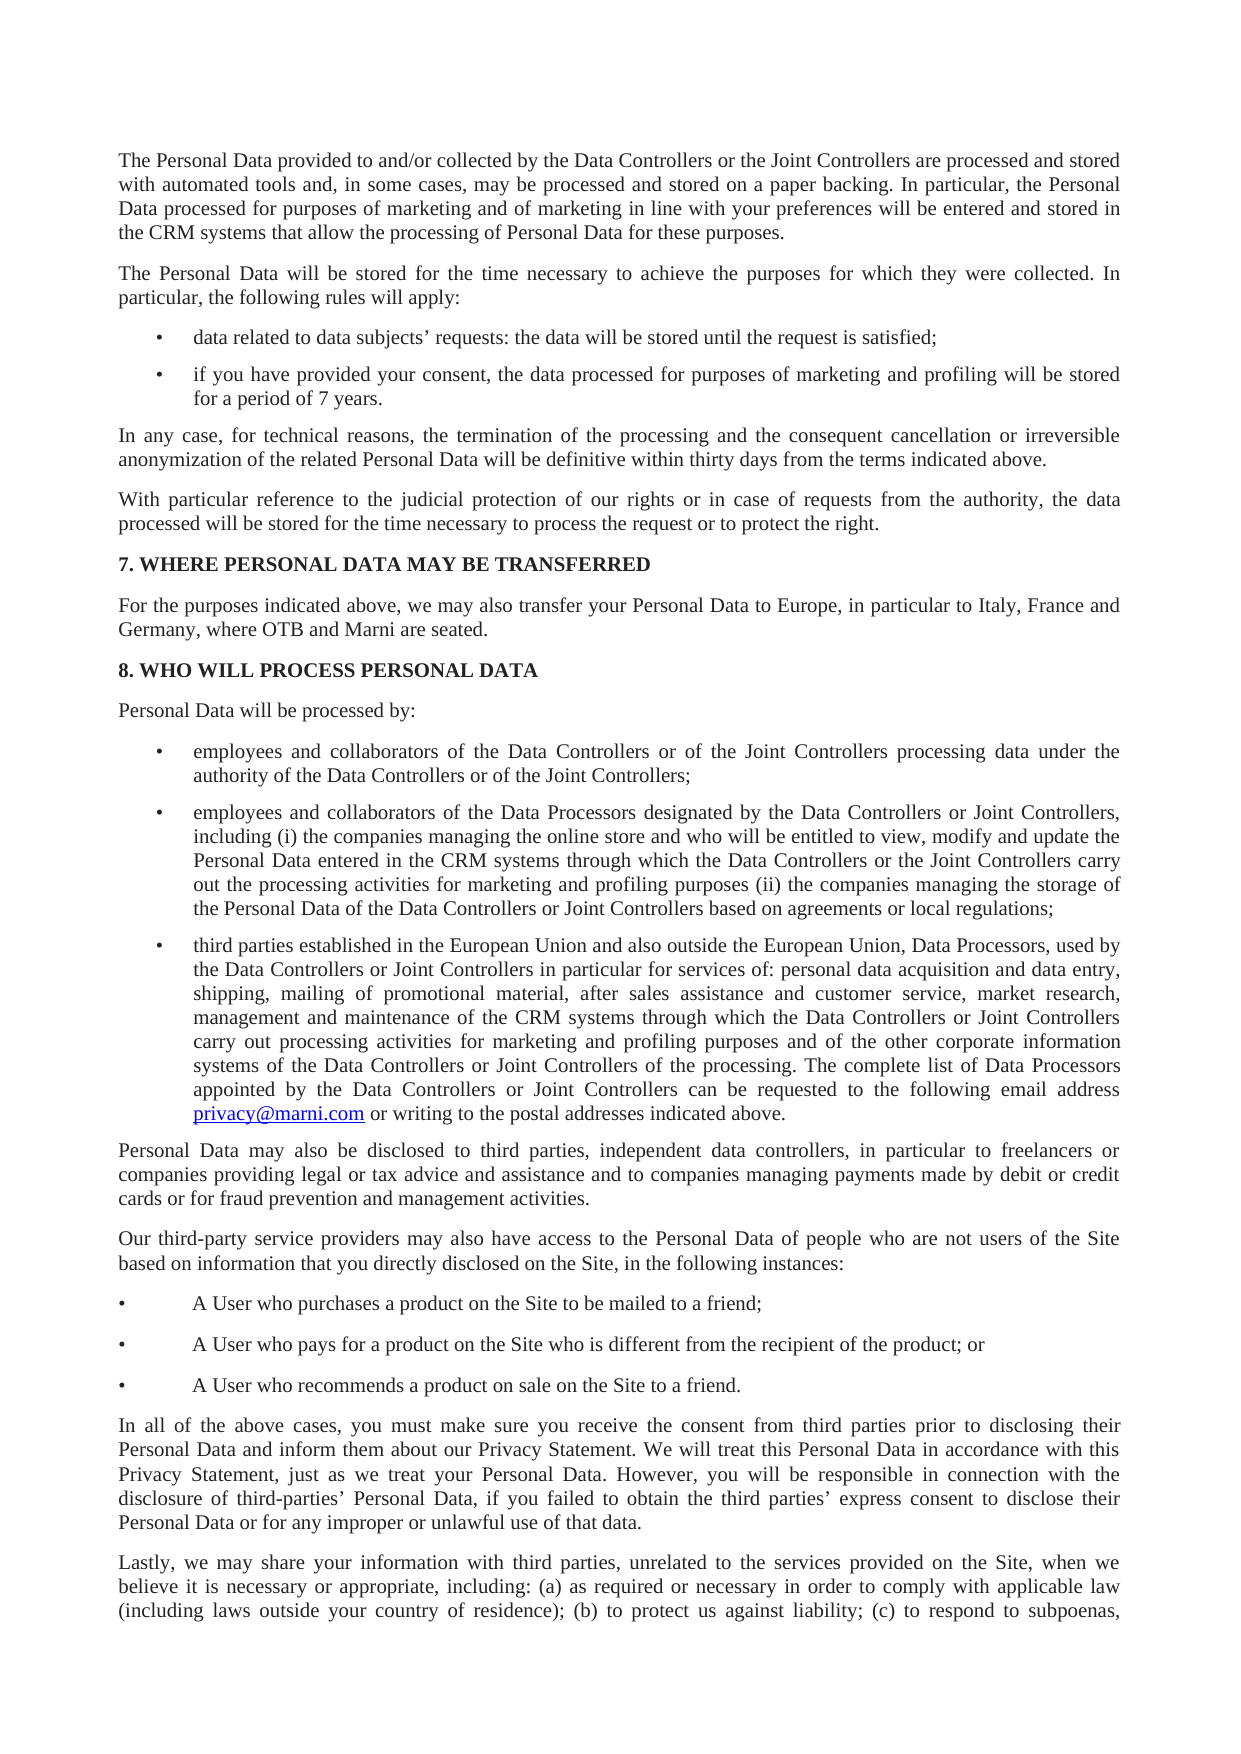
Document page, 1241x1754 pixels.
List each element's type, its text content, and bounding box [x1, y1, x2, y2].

text • A User who purchases a product on the Site to be mailed to a friend; [118, 1291, 1122, 1315]
list employees and collaborators of the Data Controllers or of the Joint Controllers processing data under the authority of the Data Controllers or of the Joint Controllers; [156, 739, 1122, 787]
text 8. WHO WILL PROCESS PERSONAL DATA [118, 658, 1122, 682]
text • A User who pays for a product on the Site who is different from the recipient of the product; or [118, 1332, 1122, 1356]
text In all of the above cases, you must make sure you receive the consent from third parties prior to disclosing their Personal Data and inform them about our Privacy Statement. We will treat this Personal Data in accordance with this Privacy Statement, just as we treat your Personal Data. However, you will be responsible in connection with the disclosure of third-parties’ Personal Data, if you failed to obtain the third parties’ express consent to disclose their Personal Data or for any improper or unlawful use of that data. [118, 1413, 1122, 1534]
text Our third-party service providers may also have access to the Personal Data of people who are not users of the Site based on information that you directly disclosed on the Site, in the following instances: [118, 1226, 1122, 1274]
text In any case, for technical reasons, the termination of the processing and the consequent cancellation or irreversible anonymization of the related Personal Data will be definitive within thirty days from the terms indicated above. [118, 422, 1122, 471]
list if you have provided your consent, the data processed for purposes of marketing and profiling will be stored for a period of 7 years. [156, 362, 1122, 410]
list third parties established in the European Union and also outside the European Union, Data Processors, used by the Data Controllers or Joint Controllers in particular for services of: personal data acquisition and data entry, shipping, mailing of promotional material, after sales assistance and customer service, market research, management and maintenance of the CRM systems through which the Data Controllers or Joint Controllers carry out processing activities for marketing and profiling purposes and of the other corporate information systems of the Data Controllers or Joint Controllers of the processing. The complete list of Data Processors appointed by the Data Controllers or Joint Controllers can be requested to the following email address privacy@marni.com or writing to the postal addresses indicated above. [156, 932, 1122, 1125]
list employees and collaborators of the Data Processors designated by the Data Controllers or Joint Controllers, including (i) the companies managing the online store and who will be entitled to view, modify and update the Personal Data entered in the CRM systems through which the Data Controllers or the Joint Controllers carry out the processing activities for marketing and profiling purposes (ii) the companies managing the storage of the Personal Data of the Data Controllers or Joint Controllers based on agreements or local regulations; [156, 800, 1122, 920]
text With particular reference to the judicial protection of our rights or in case of requests from the authority, the data processed will be stored for the time necessary to process the request or to protect the right. [118, 487, 1122, 535]
text Personal Data may also be disclosed to third parties, independent data controllers, in particular to freelancers or companies providing legal or tax advice and assistance and to companies managing payments made by debit or credit cards or for fraud prevention and management activities. [118, 1137, 1122, 1210]
text • A User who recommends a product on sale on the Site to a friend. [118, 1373, 1122, 1397]
text Personal Data will be processed by: [118, 698, 1122, 722]
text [118, 1550, 1122, 1622]
text The Personal Data provided to and/or collected by the Data Controllers or the Joint Controllers are processed and stored with automated tools and, in some cases, may be processed and stored on a paper backing. In particular, the Personal Data processed for purposes of marketing and of marketing in line with your preferences will be entered and stored in the CRM systems that allow the processing of Personal Data for these purposes. [118, 148, 1122, 244]
text The Personal Data will be stored for the time necessary to achieve the purposes for which they were collected. In particular, the following rules will apply: [118, 261, 1122, 309]
list data related to data subjects’ requests: the data will be stored until the request is satisfied; [156, 325, 1122, 349]
text For the purposes indicated above, we may also transfer your Personal Data to Europe, in particular to Italy, France and Germany, where OTB and Marni are seated. [118, 593, 1122, 641]
text 7. WHERE PERSONAL DATA MAY BE TRANSFERRED [118, 552, 1122, 576]
